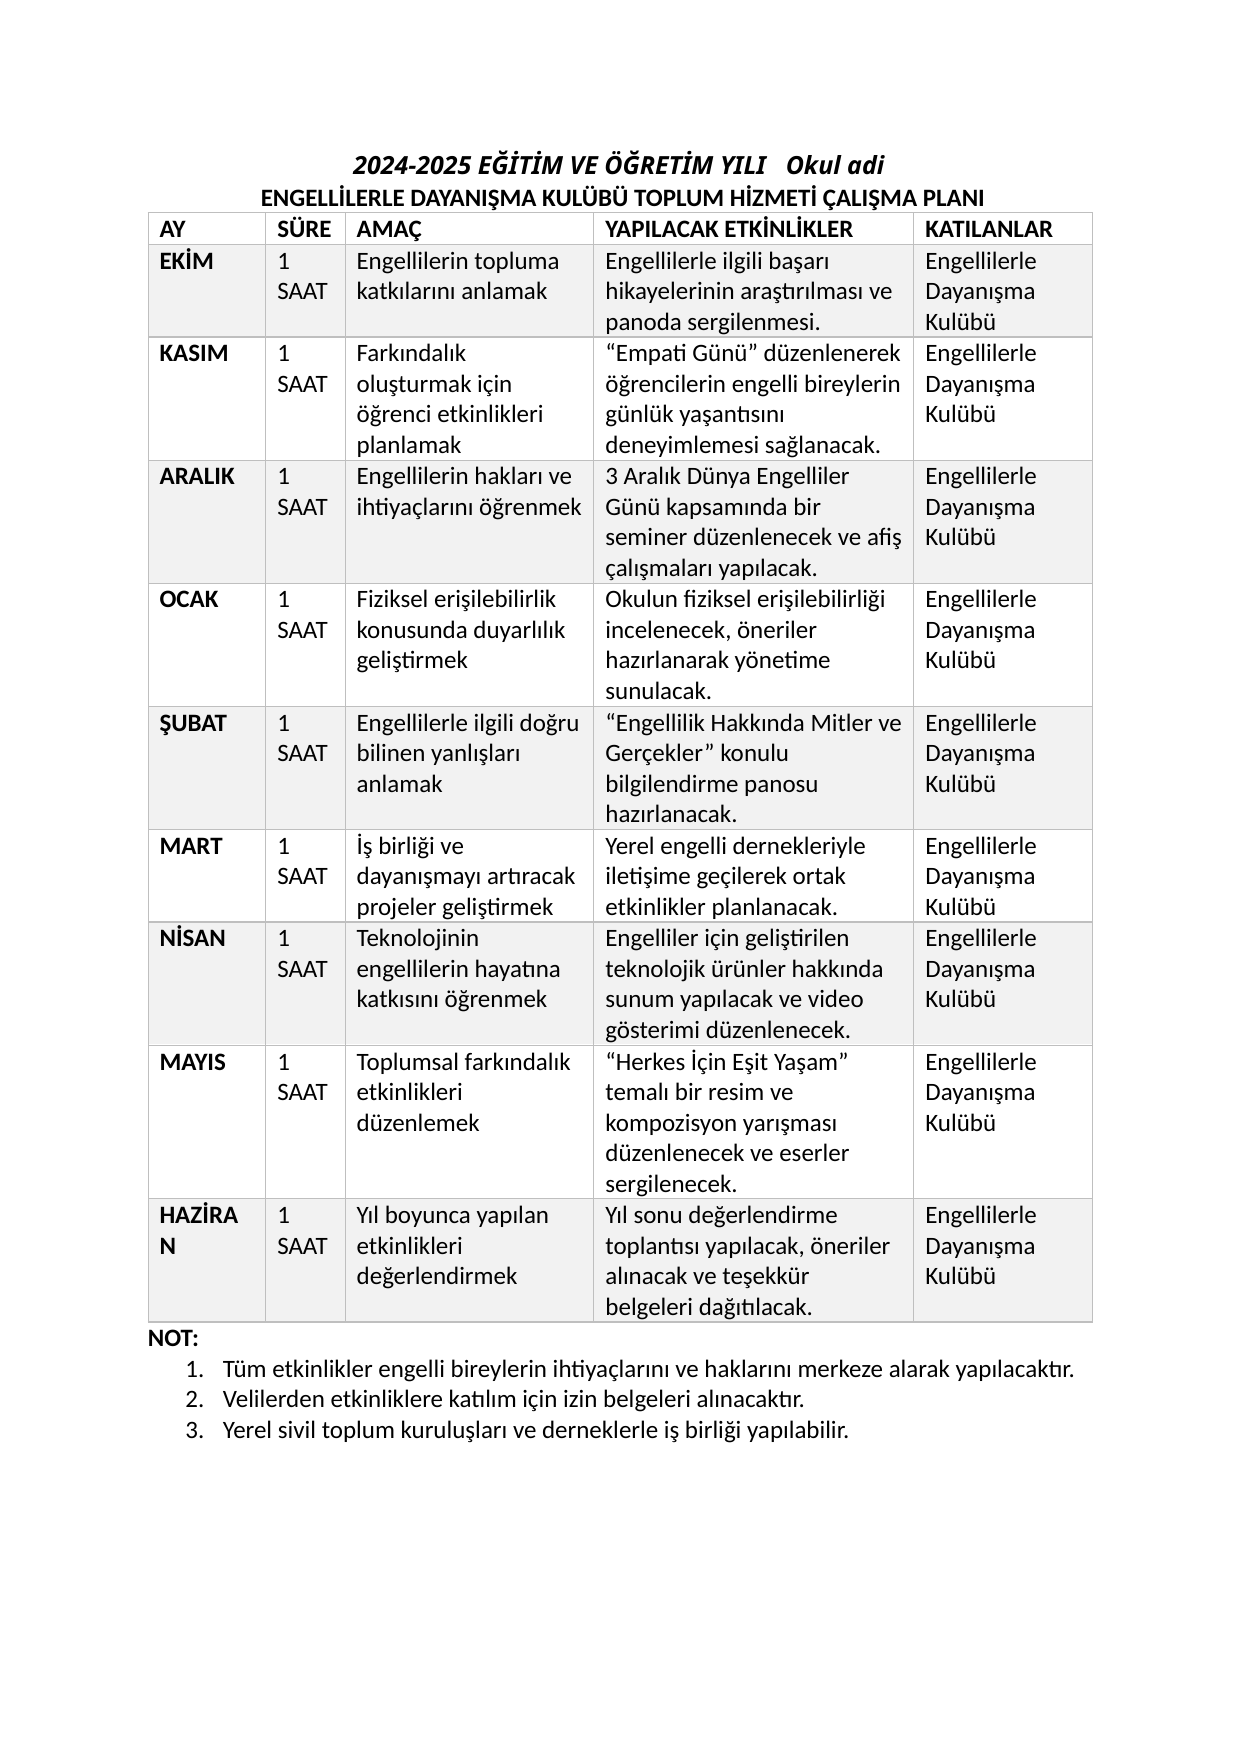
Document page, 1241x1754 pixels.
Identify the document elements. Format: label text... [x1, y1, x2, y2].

table_cell Engellilerle Dayanışma Kulübü [914, 1199, 1092, 1321]
table_cell 1 SAAT [266, 461, 345, 583]
table_cell MAYIS [149, 1046, 265, 1198]
table_cell NİSAN [149, 923, 265, 1044]
table_cell Engellilerin topluma katkılarını anlamak [346, 245, 593, 336]
table_cell Engellilerle ilgili doğru bilinen yanlışları anlamak [346, 707, 593, 829]
table_cell Engellilerle Dayanışma Kulübü [914, 923, 1092, 1044]
table_cell KASIM [149, 338, 265, 459]
table_cell Okulun fiziksel erişilebilirliği incelenecek, öneriler hazırlanarak yönetime sunulacak. [594, 584, 913, 706]
table_cell İş birliği ve dayanışmayı artıracak projeler geliştirmek [346, 830, 593, 921]
table_cell 3 Aralık Dünya Engelliler Günü kapsamında bir seminer düzenlenecek ve afiş çalışmaları yapılacak. [594, 461, 913, 583]
table_header YAPILACAK ETKİNLİKLER [594, 213, 913, 244]
table_cell HAZİRAN [149, 1199, 265, 1321]
table_cell ŞUBAT [149, 707, 265, 829]
table_cell 1 SAAT [266, 830, 345, 921]
table_cell Farkındalık oluşturmak için öğrenci etkinlikleri planlamak [346, 338, 593, 459]
table_header AMAÇ [346, 213, 593, 244]
list Velilerden etkinliklere katılım için izin belgeleri alınacaktır. [185, 1383, 1093, 1414]
table_cell Engellilerle ilgili başarı hikayelerinin araştırılması ve panoda sergilenmesi. [594, 245, 913, 336]
table_cell Fiziksel erişilebilirlik konusunda duyarlılık geliştirmek [346, 584, 593, 706]
table_cell ARALIK [149, 461, 265, 583]
table_cell “Empati Günü” düzenlenerek öğrencilerin engelli bireylerin günlük yaşantısını deneyimlemesi sağlanacak. [594, 338, 913, 459]
table_cell Engellilerle Dayanışma Kulübü [914, 338, 1092, 459]
table_cell Yıl boyunca yapılan etkinlikleri değerlendirmek [346, 1199, 593, 1321]
table_cell Engellilerle Dayanışma Kulübü [914, 830, 1092, 921]
table_cell 1 SAAT [266, 338, 345, 459]
table_header SÜRE [266, 213, 345, 244]
table_cell EKİM [149, 245, 265, 336]
table_cell 1 SAAT [266, 1046, 345, 1198]
table_cell “Engellilik Hakkında Mitler ve Gerçekler” konulu bilgilendirme panosu hazırlanacak. [594, 707, 913, 829]
table_cell 1 SAAT [266, 584, 345, 706]
text NOT: [148, 1323, 1093, 1353]
list Yerel sivil toplum kuruluşları ve derneklerle iş birliği yapılabilir. [185, 1414, 1093, 1444]
table_cell Engellilerle Dayanışma Kulübü [914, 707, 1092, 829]
table_cell “Herkes İçin Eşit Yaşam” temalı bir resim ve kompozisyon yarışması düzenlenecek ve eserler sergilenecek. [594, 1046, 913, 1198]
table_header AY [149, 213, 265, 244]
table_header KATILANLAR [914, 213, 1092, 244]
table_cell Engellilerle Dayanışma Kulübü [914, 1046, 1092, 1198]
table_cell 1 SAAT [266, 1199, 345, 1321]
table_cell Engelliler için geliştirilen teknolojik ürünler hakkında sunum yapılacak ve video gösterimi düzenlenecek. [594, 923, 913, 1044]
table_cell Engellilerin hakları ve ihtiyaçlarını öğrenmek [346, 461, 593, 583]
list Tüm etkinlikler engelli bireylerin ihtiyaçlarını ve haklarını merkeze alarak yapılacaktır. [185, 1353, 1093, 1383]
table_cell 1 SAAT [266, 707, 345, 829]
table_cell MART [149, 830, 265, 921]
table_cell 1 SAAT [266, 245, 345, 336]
text 2024-2025 EĞİTİM VE ÖĞRETİM YILI ENGELLİLERLE DAYANIŞMA KULÜBÜ TOPLUM HİZMETİ ÇALIŞMA PLANI [148, 148, 1093, 212]
table_cell Yıl sonu değerlendirme toplantısı yapılacak, öneriler alınacak ve teşekkür belgeleri dağıtılacak. [594, 1199, 913, 1321]
table_cell Engellilerle Dayanışma Kulübü [914, 461, 1092, 583]
table_cell Teknolojinin engellilerin hayatına katkısını öğrenmek [346, 923, 593, 1044]
table_cell Engellilerle Dayanışma Kulübü [914, 245, 1092, 336]
table_cell Engellilerle Dayanışma Kulübü [914, 584, 1092, 706]
table_cell Toplumsal farkındalık etkinlikleri düzenlemek [346, 1046, 593, 1198]
table_cell 1 SAAT [266, 923, 345, 1044]
table_cell Yerel engelli dernekleriyle iletişime geçilerek ortak etkinlikler planlanacak. [594, 830, 913, 921]
table_cell OCAK [149, 584, 265, 706]
